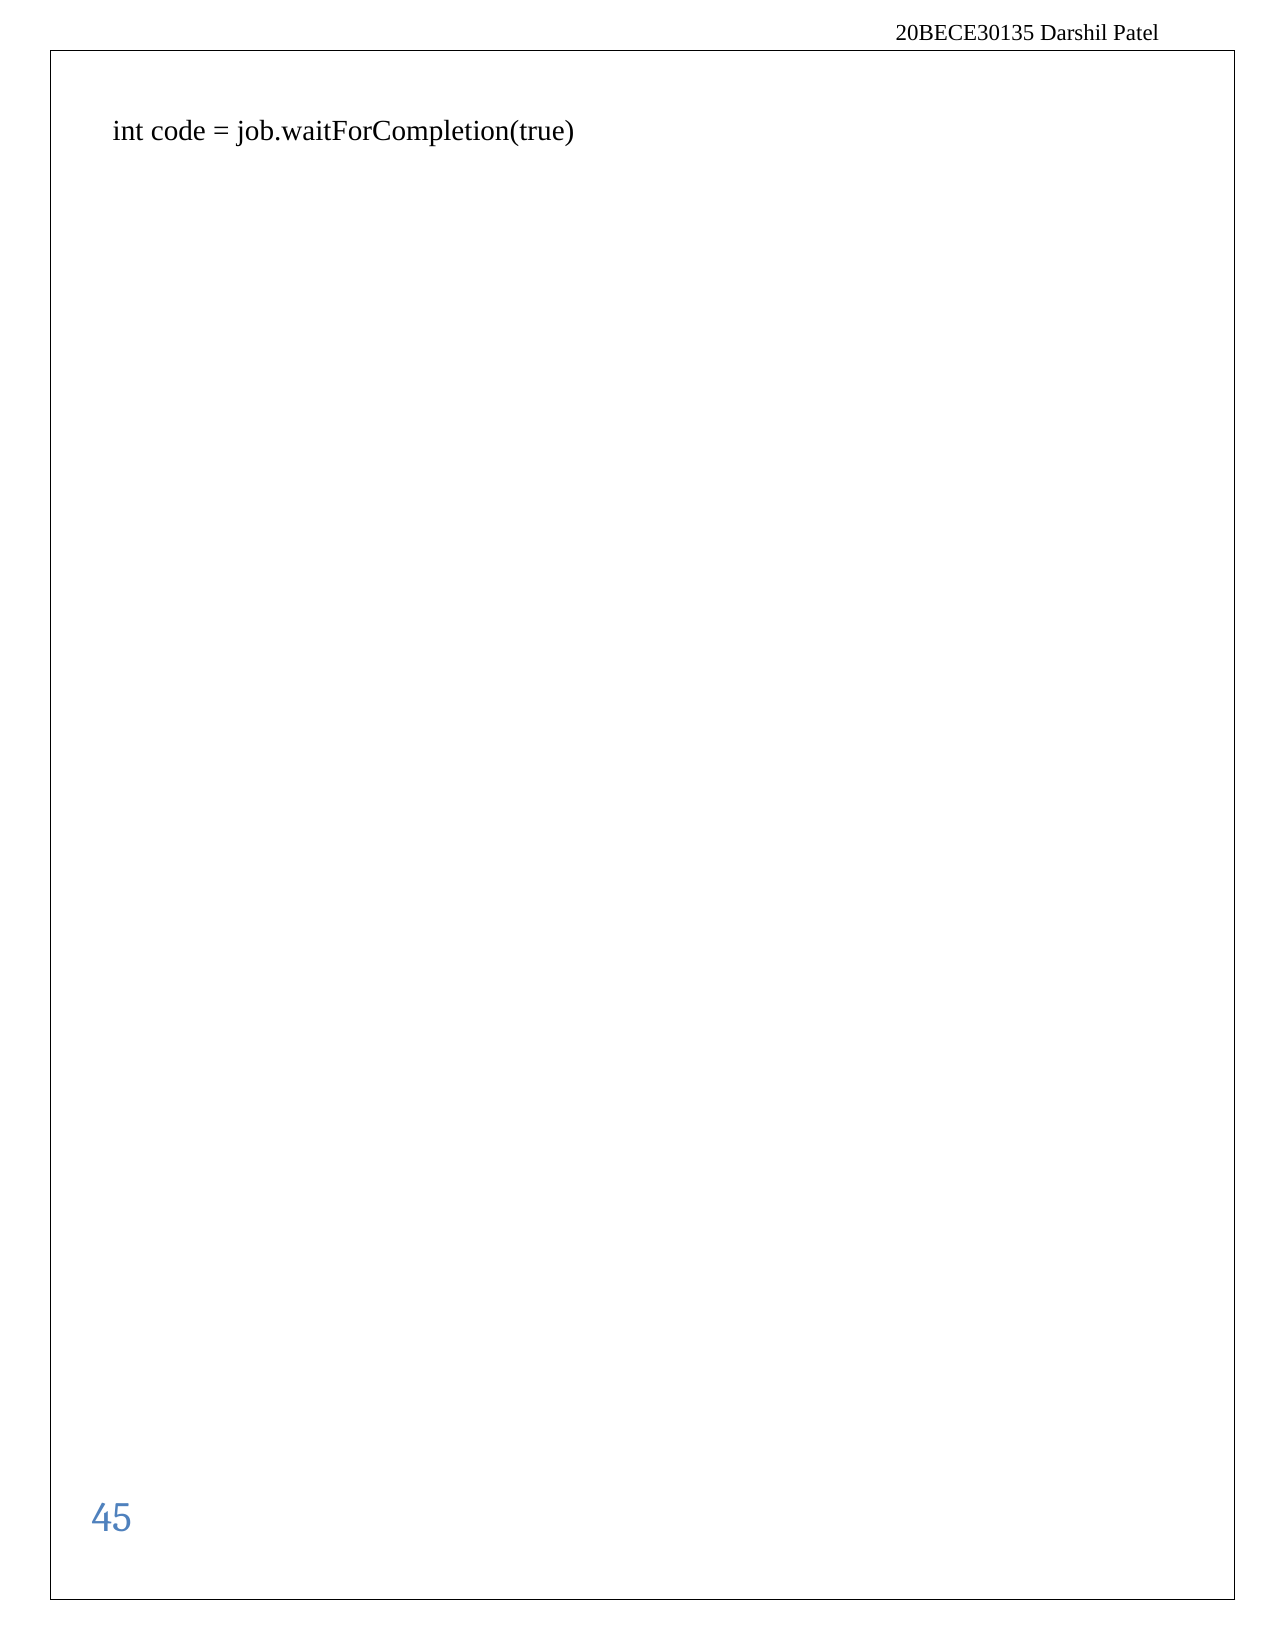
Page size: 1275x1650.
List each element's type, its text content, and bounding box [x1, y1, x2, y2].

text int code = job.waitForCompletion(true) [112, 114, 1234, 147]
